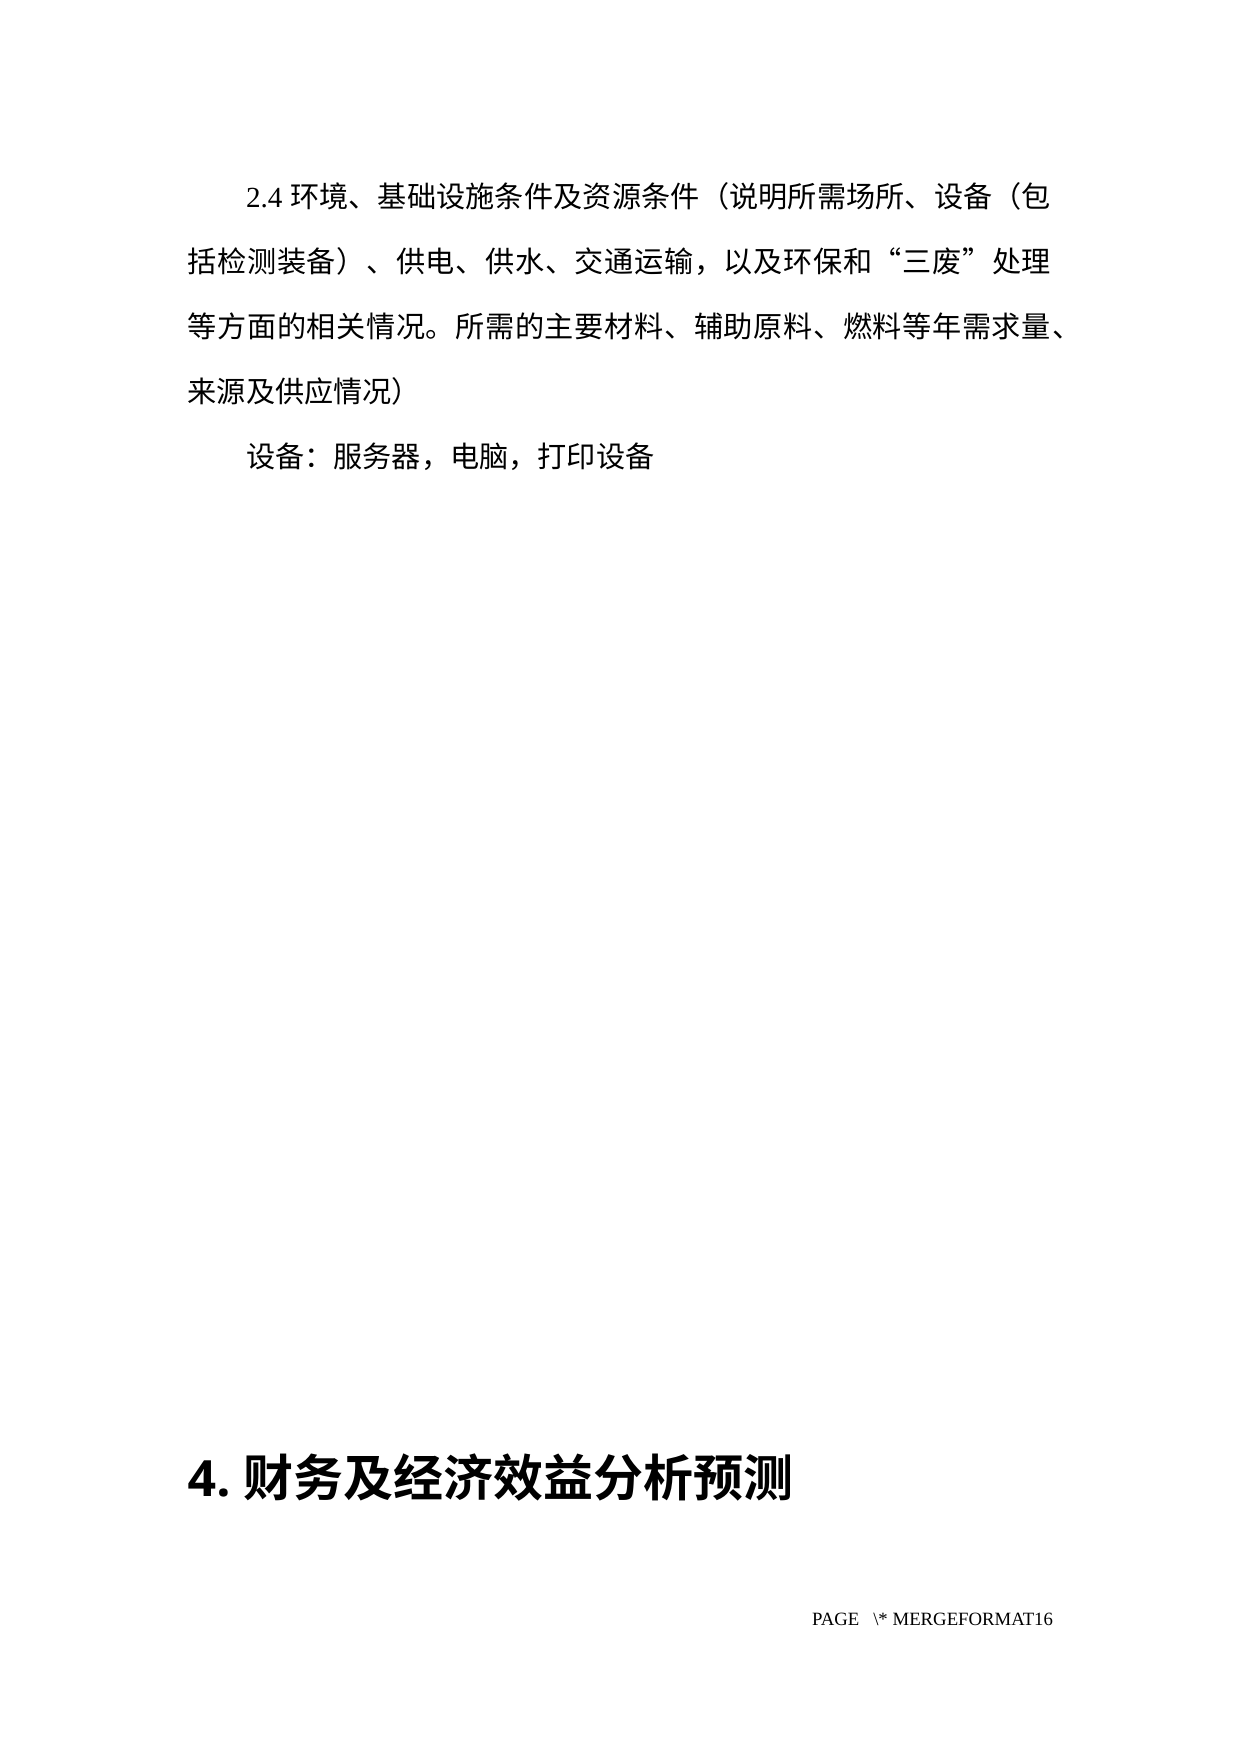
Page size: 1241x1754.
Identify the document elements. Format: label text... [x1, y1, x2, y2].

subtitle 4. 财务及经济效益分析预测 [187, 1426, 1053, 1524]
text 2.4 环境、基础设施条件及资源条件（说明所需场所、设备（包括检测装备）、供电、供水、交通运输，以及环保和“三废”处理等方面的相关情况。所需的主要材料、辅助原料、燃料等年需求量、来源及供应情况） [187, 162, 1053, 422]
text 设备：服务器，电脑，打印设备 [187, 422, 1053, 487]
